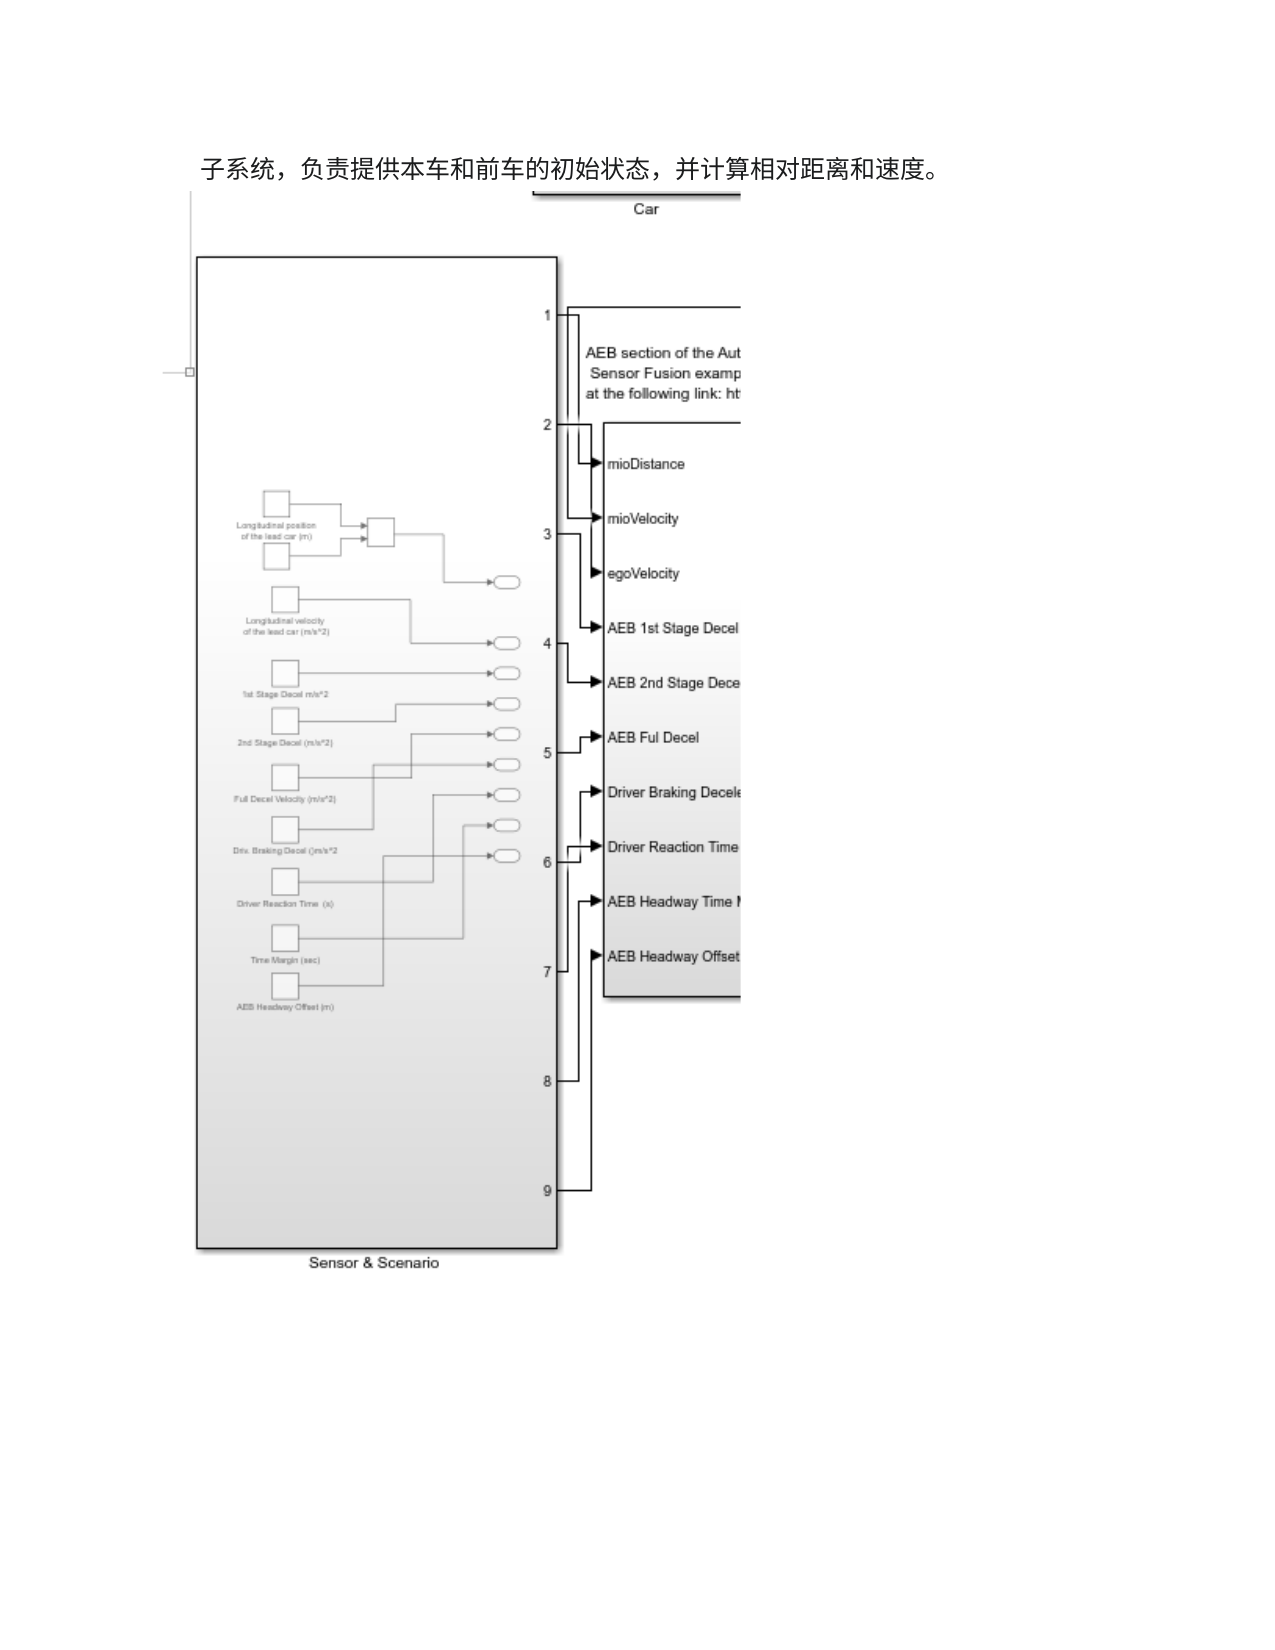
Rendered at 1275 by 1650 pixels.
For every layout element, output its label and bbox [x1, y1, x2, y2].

list [162, 150, 1125, 186]
picture [162, 191, 741, 1287]
